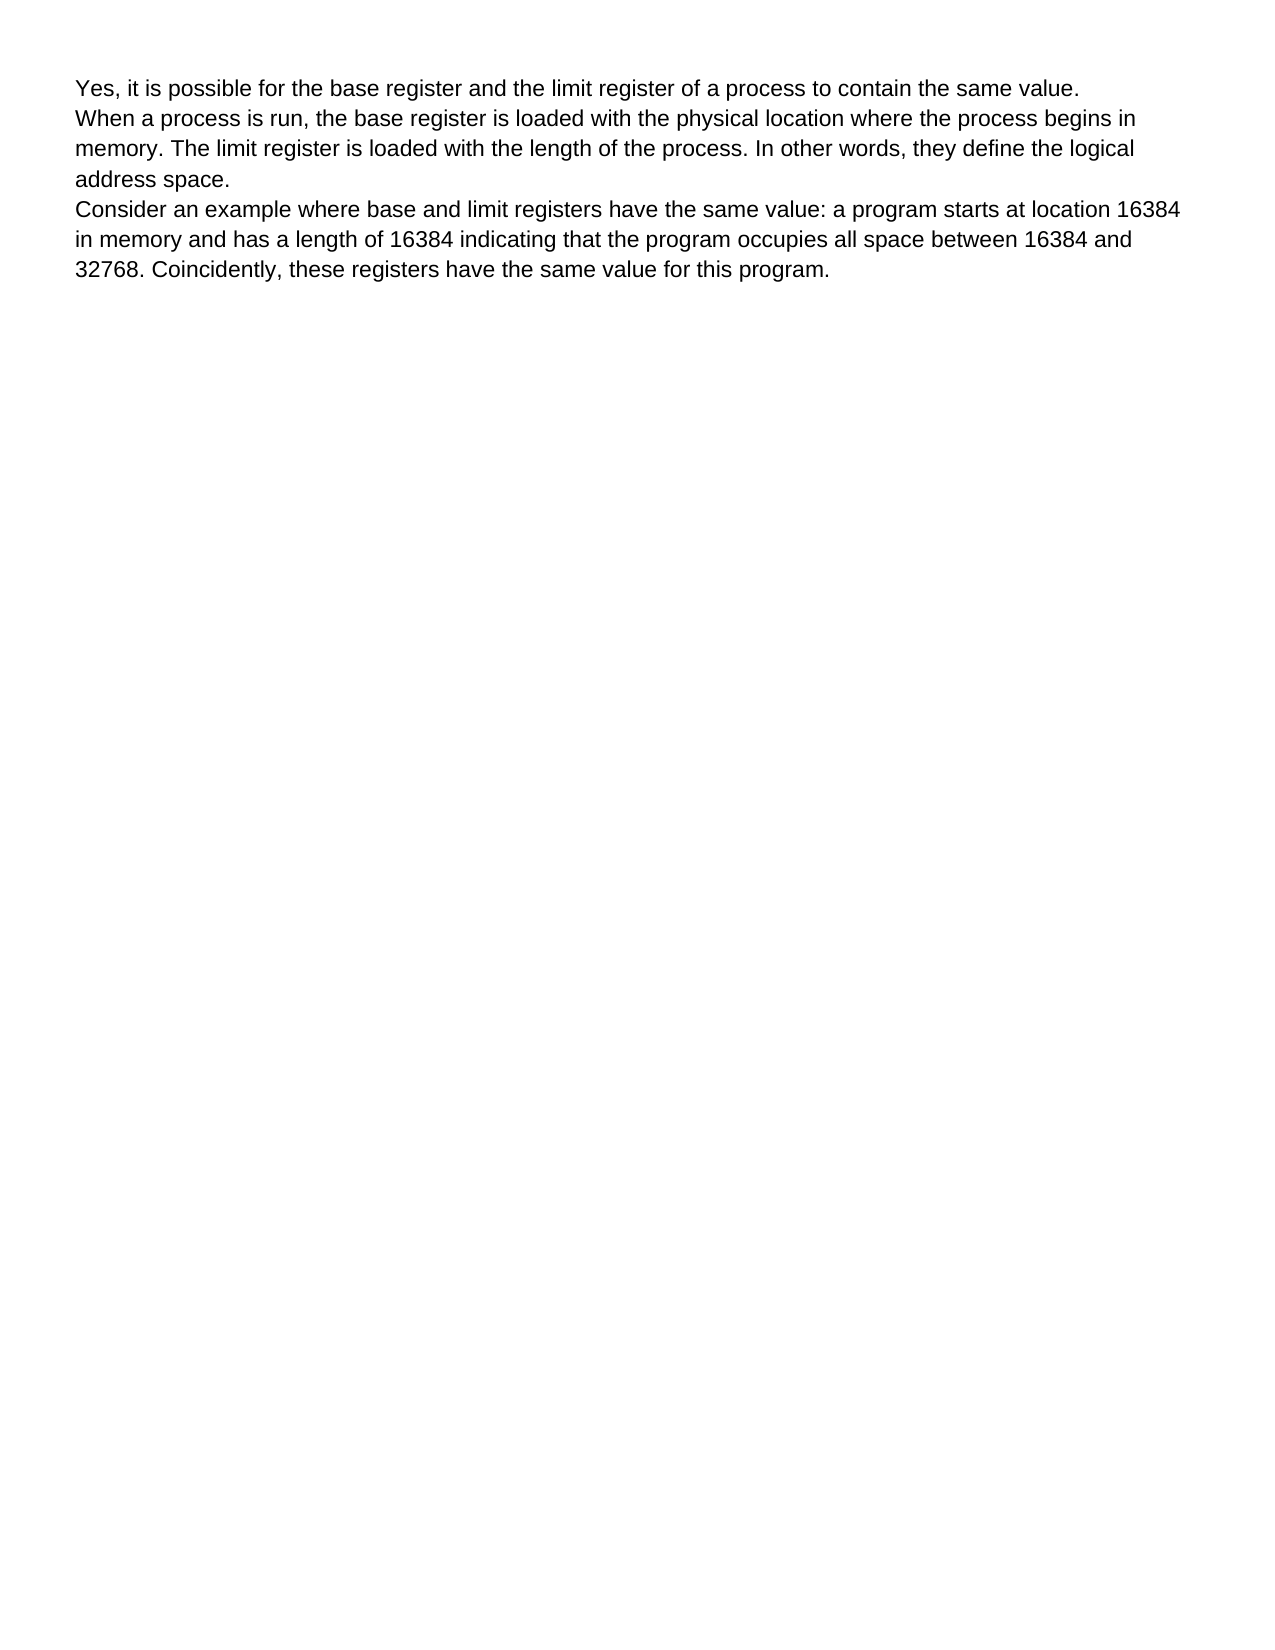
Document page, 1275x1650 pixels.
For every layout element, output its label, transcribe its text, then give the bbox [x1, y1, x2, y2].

text When a process is run, the base register is loaded with the physical location where the process begins in memory. The limit register is loaded with the length of the process. In other words, they define the logical address space. [75, 105, 1200, 192]
text Yes, it is possible for the base register and the limit register of a process to contain the same value. [75, 75, 1200, 101]
text Consider an example where base and limit registers have the same value: a program starts at location 16384 in memory and has a length of 16384 indicating that the program occupies all space between 16384 and 32768. Coincidently, these registers have the same value for this program. [75, 196, 1200, 283]
